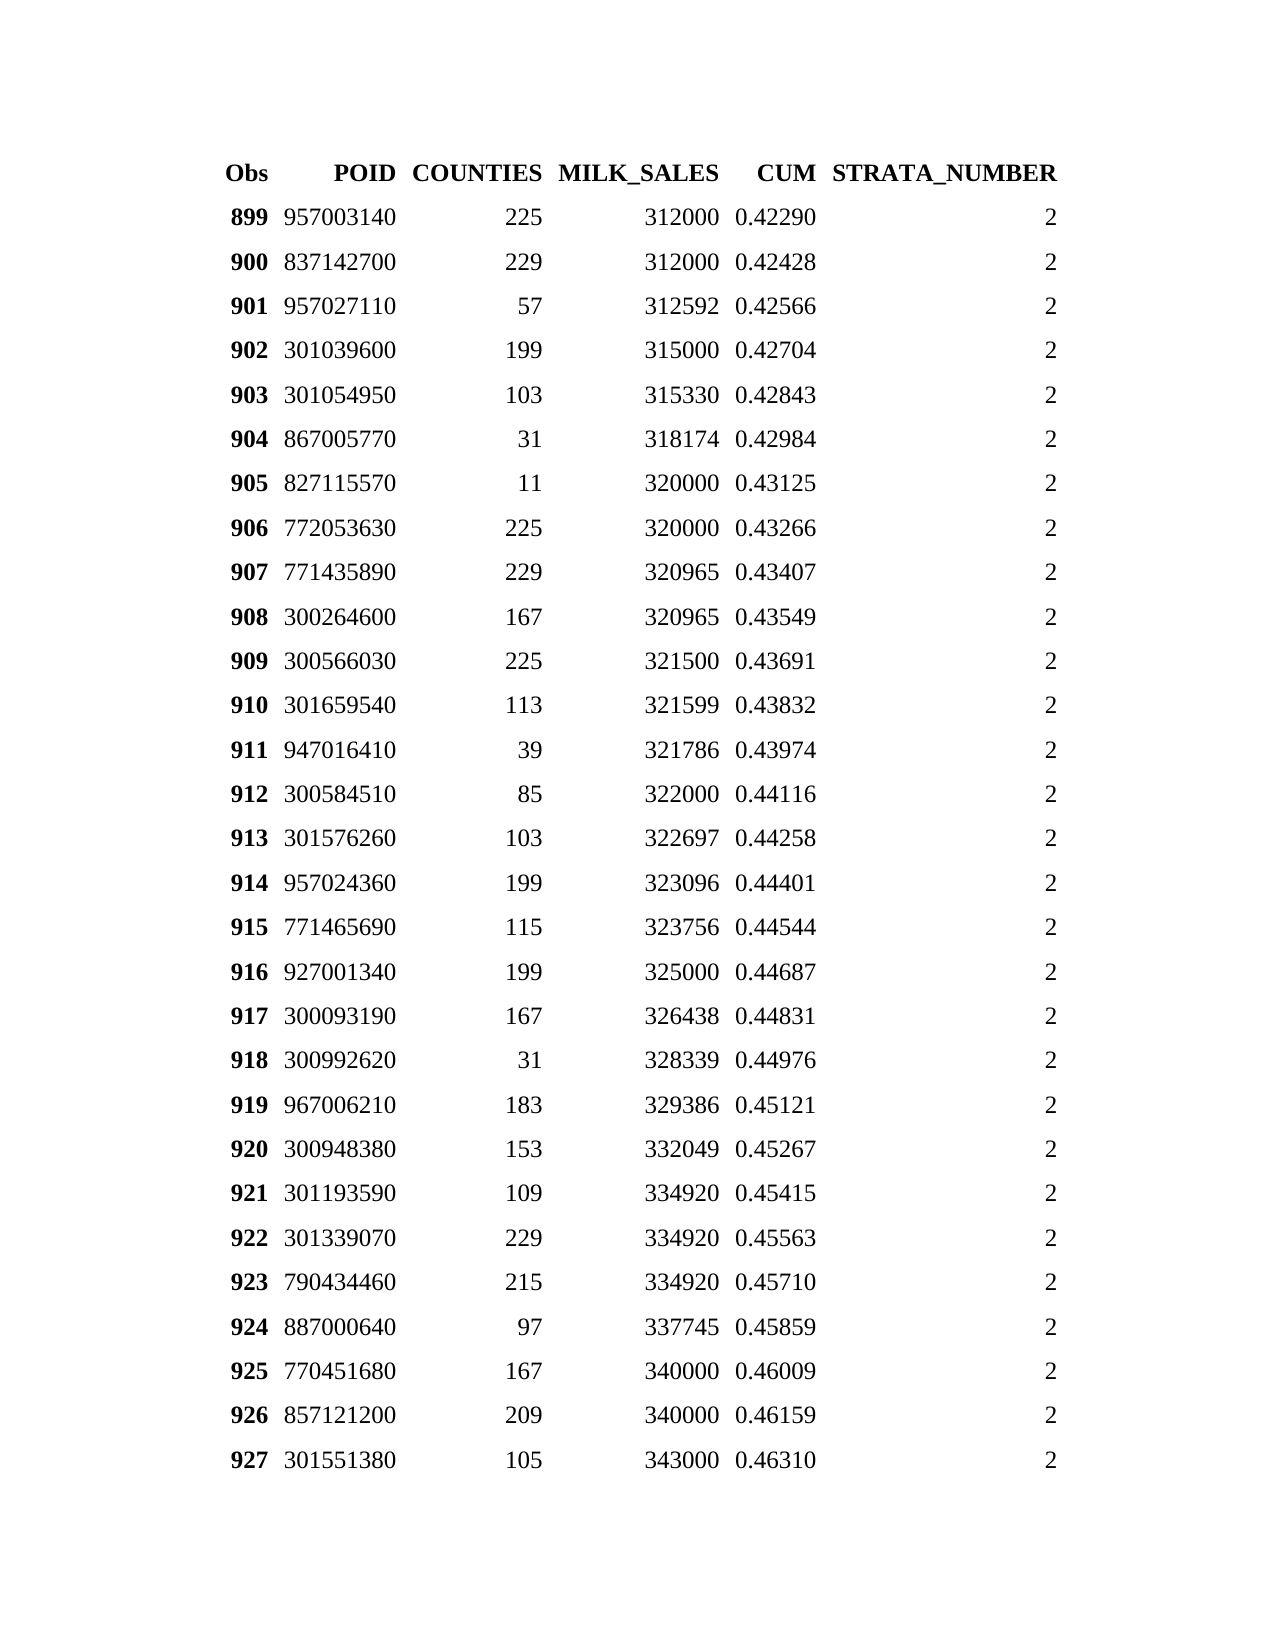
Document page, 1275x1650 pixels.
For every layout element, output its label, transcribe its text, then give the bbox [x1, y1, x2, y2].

table_header POID [276, 150, 404, 194]
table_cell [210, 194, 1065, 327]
table_header Obs [210, 150, 276, 194]
table_header CUM [727, 150, 824, 194]
table_header MILK_SALES [550, 150, 727, 194]
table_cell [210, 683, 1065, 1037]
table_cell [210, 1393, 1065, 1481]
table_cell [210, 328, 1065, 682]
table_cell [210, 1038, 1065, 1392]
table_header COUNTIES [404, 150, 550, 194]
table_header STRATA_NUMBER [824, 150, 1065, 194]
